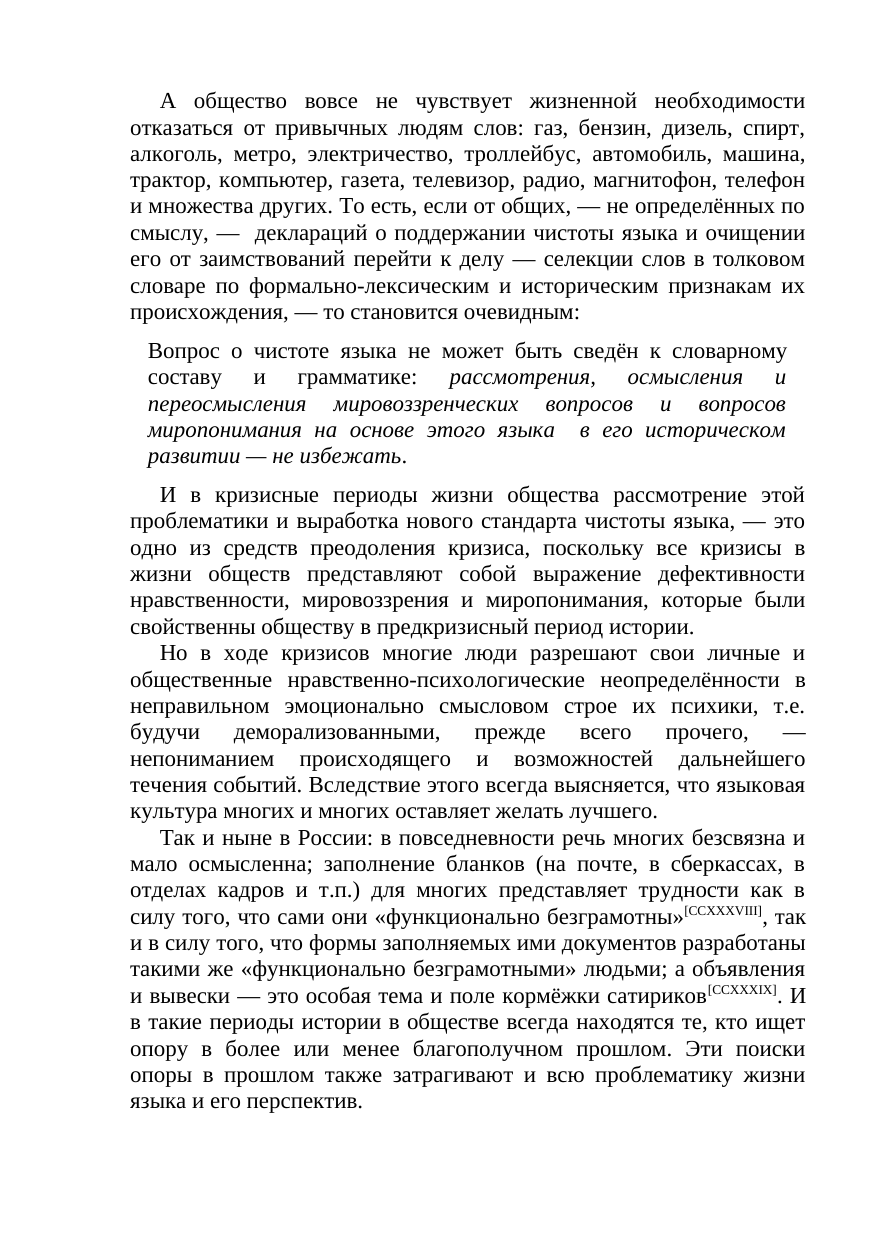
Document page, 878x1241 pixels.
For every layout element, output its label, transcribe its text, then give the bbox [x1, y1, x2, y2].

text Но в ходе кризисов многие люди разрешают свои личные и общественные нравственно-психологические неопределённости в неправильном эмоционально смысловом строе их психики, т.е. будучи деморализованными, прежде всего прочего, — непониманием происходящего и возможностей дальнейшего течения событий. Вследствие этого всегда выясняется, что языковая культура многих и многих оставляет желать лучшего. [130, 639, 806, 824]
text Так и ныне в России: в повседневности речь многих безсвязна и мало осмысленна; заполнение бланков (на почте, в сберкассах, в отделах кадров и т.п.) для многих представляет трудности как в силу того, что сами они «функционально безграмотны»[CCXXXVIII], так и в силу того, что формы заполняемых ими документов разработаны такими же «функционально безграмотными» людьми; а объявления и вывески — это особая тема и поле кормёжки сатириков[CCXXXIX]. И в такие периоды истории в обществе всегда находятся те, кто ищет опору в более или менее благополучном прошлом. Эти поиски опоры в прошлом также затрагивают и всю проблематику жизни языка и его перспектив. [130, 824, 806, 1114]
text Вопрос о чистоте языка не может быть сведён к словарному составу и грамматике: рассмотрения, осмысления и переосмысления мировоззренческих вопросов и вопросов миропонимания на основе этого языка в его историческом развитии — не избежать. [148, 337, 788, 469]
text А общество вовсе не чувствует жизненной необходимости отказаться от привычных людям слов: газ, бензин, дизель, спирт, алкоголь, метро, электричество, троллейбус, автомобиль, машина, трактор, компьютер, газета, телевизор, радио, магнитофон, телефон и множества других. То есть, если от общих, — не определённых по смыслу, — деклараций о поддержании чистоты языка и очищении его от заимствований перейти к делу — селекции слов в толковом словаре по формально-лексическим и историческим признакам их происхождения, — то становится очевидным: [130, 87, 806, 324]
text И в кризисные периоды жизни общества рассмотрение этой проблематики и выработка нового стандарта чистоты языка, — это одно из средств преодоления кризиса, поскольку все кризисы в жизни обществ представляют собой выражение дефективности нравственности, мировоззрения и миропонимания, которые были свойственны обществу в предкризисный период истории. [130, 481, 806, 639]
